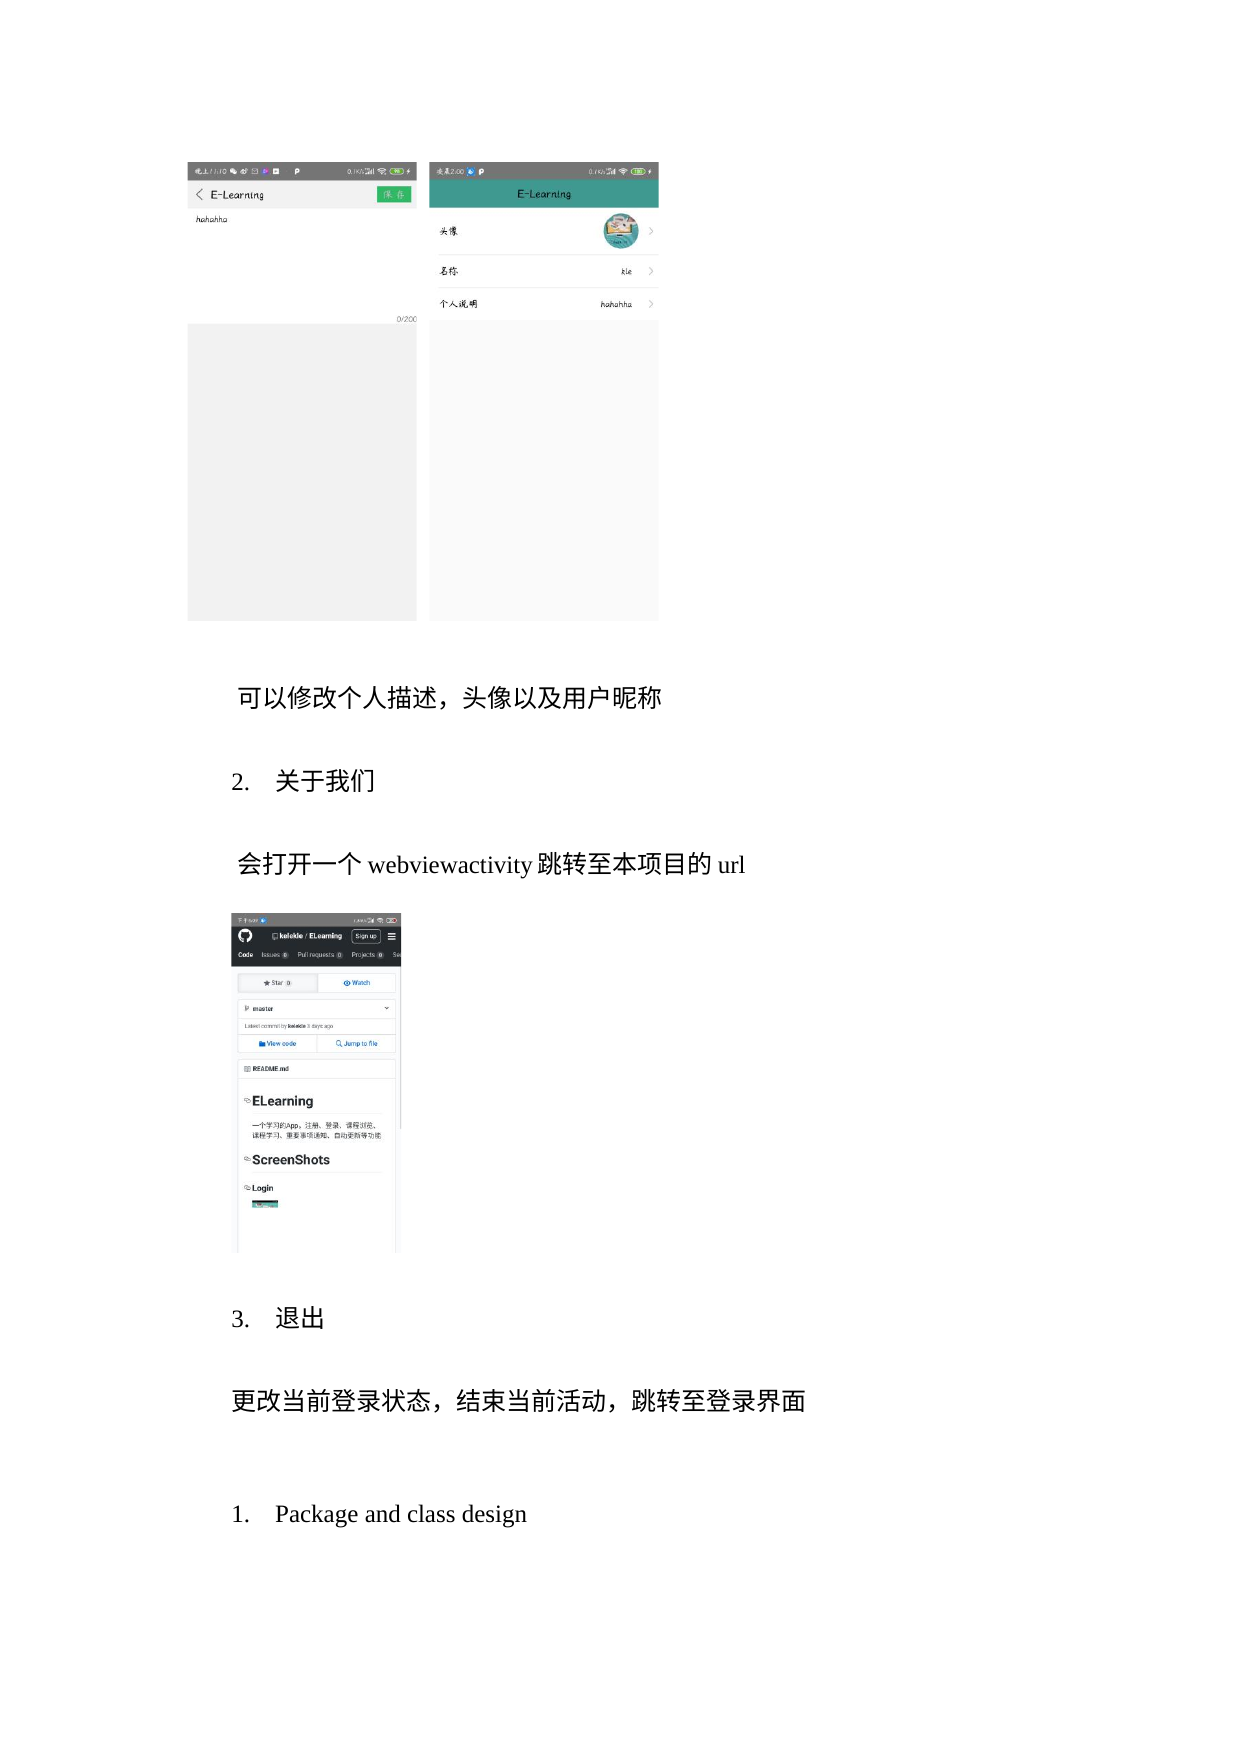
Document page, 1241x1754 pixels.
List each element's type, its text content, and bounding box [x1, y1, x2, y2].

text 可以修改个人描述，头像以及用户昵称 [187, 664, 1053, 729]
list 关于我们 [187, 747, 1053, 812]
picture [429, 162, 659, 621]
list Package and class design [187, 1497, 1053, 1530]
list 会打开一个webviewactivity跳转至本项目的url [231, 830, 1053, 895]
list 退出 [187, 1284, 1053, 1349]
picture [231, 913, 402, 1253]
picture [187, 162, 417, 621]
list 更改当前登录状态，结束当前活动，跳转至登录界面 [231, 1367, 1053, 1432]
